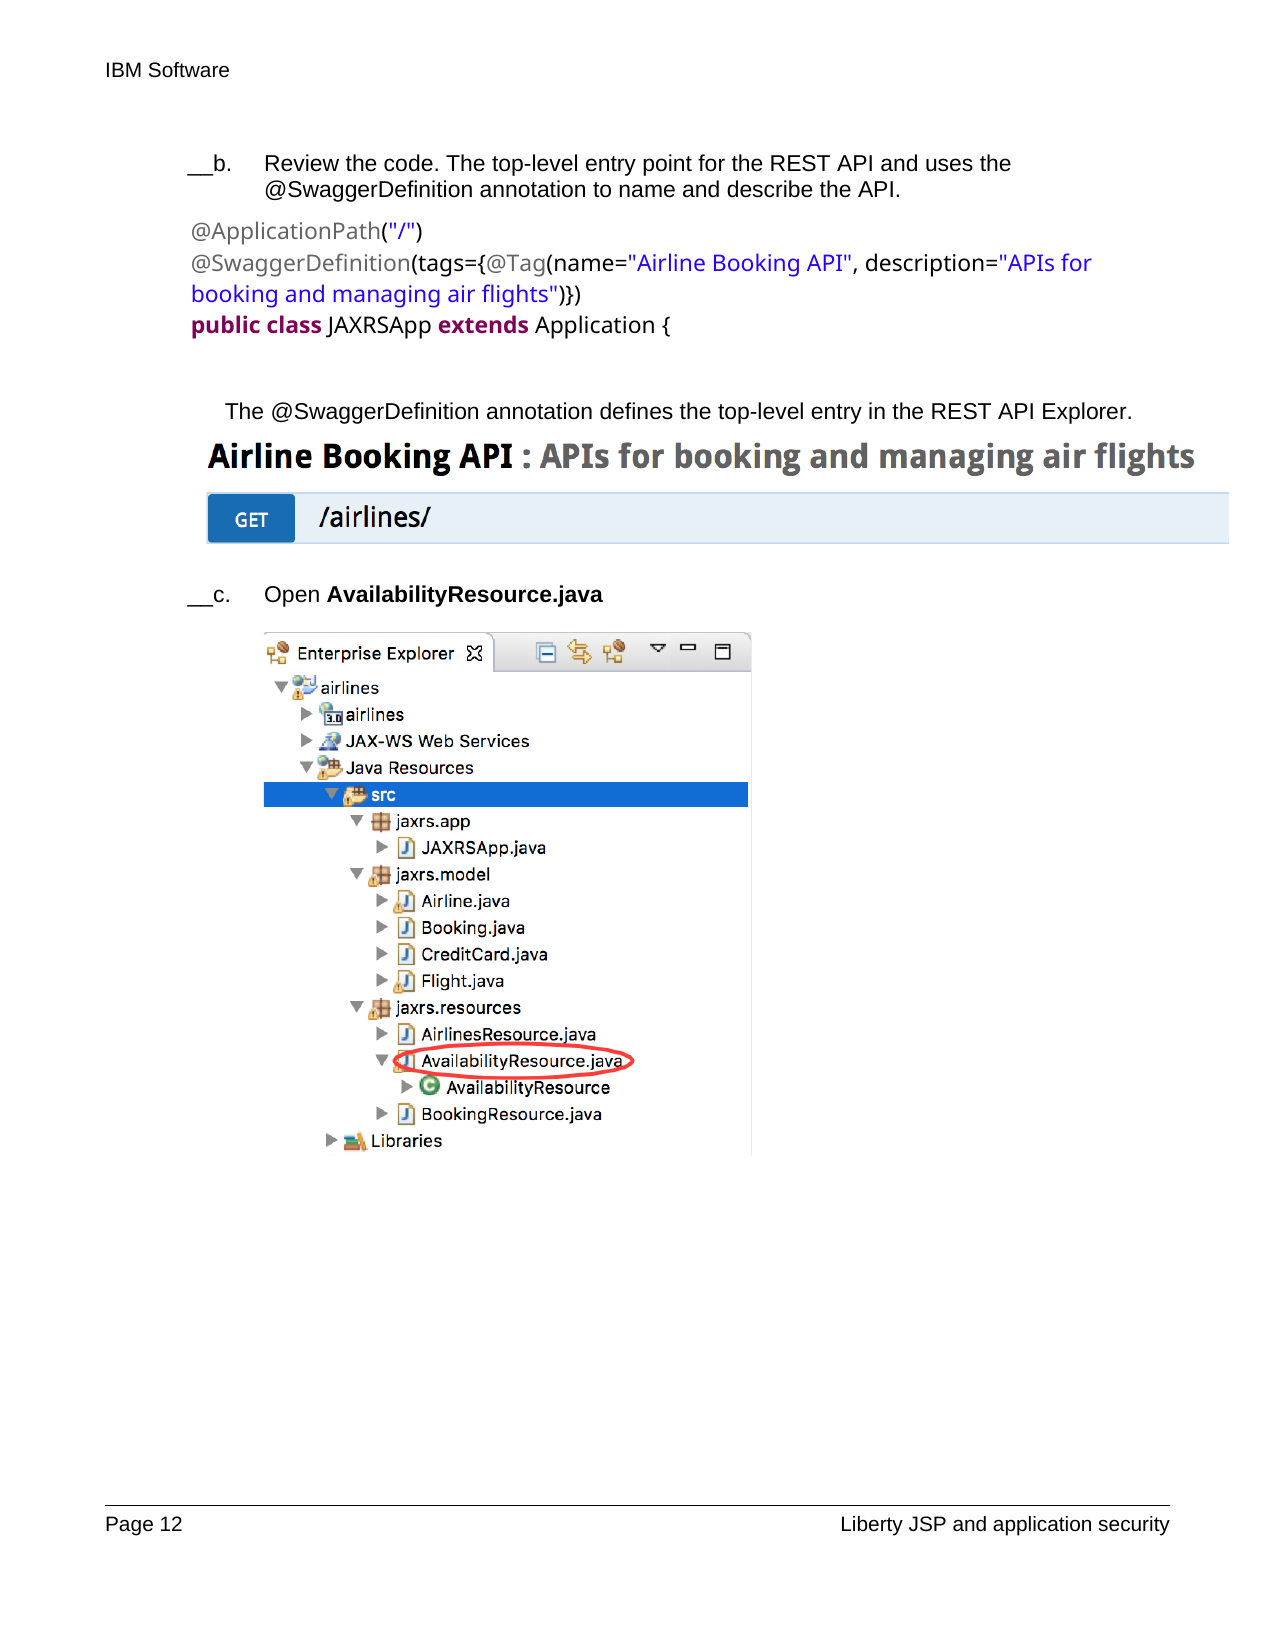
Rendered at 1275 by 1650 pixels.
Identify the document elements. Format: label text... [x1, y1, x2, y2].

list @SwaggerDefinition(tags={@Tag(name="Airline Booking API", description="APIs for booking and managing air flights")}) [191, 246, 1170, 309]
list The @SwaggerDefinition annotation defines the top-level entry in the REST API Explorer. [187, 398, 1170, 424]
list Review the code. The top-level entry point for the REST API and uses the @SwaggerDefinition annotation to name and describe the API. [187, 150, 1170, 203]
list @ApplicationPath("/") [191, 215, 1170, 246]
picture [263, 632, 752, 1156]
picture [187, 424, 1230, 556]
list public class JAXRSApp extends Application { [191, 309, 1170, 398]
list Open AvailabilityResource.java [187, 581, 1170, 607]
